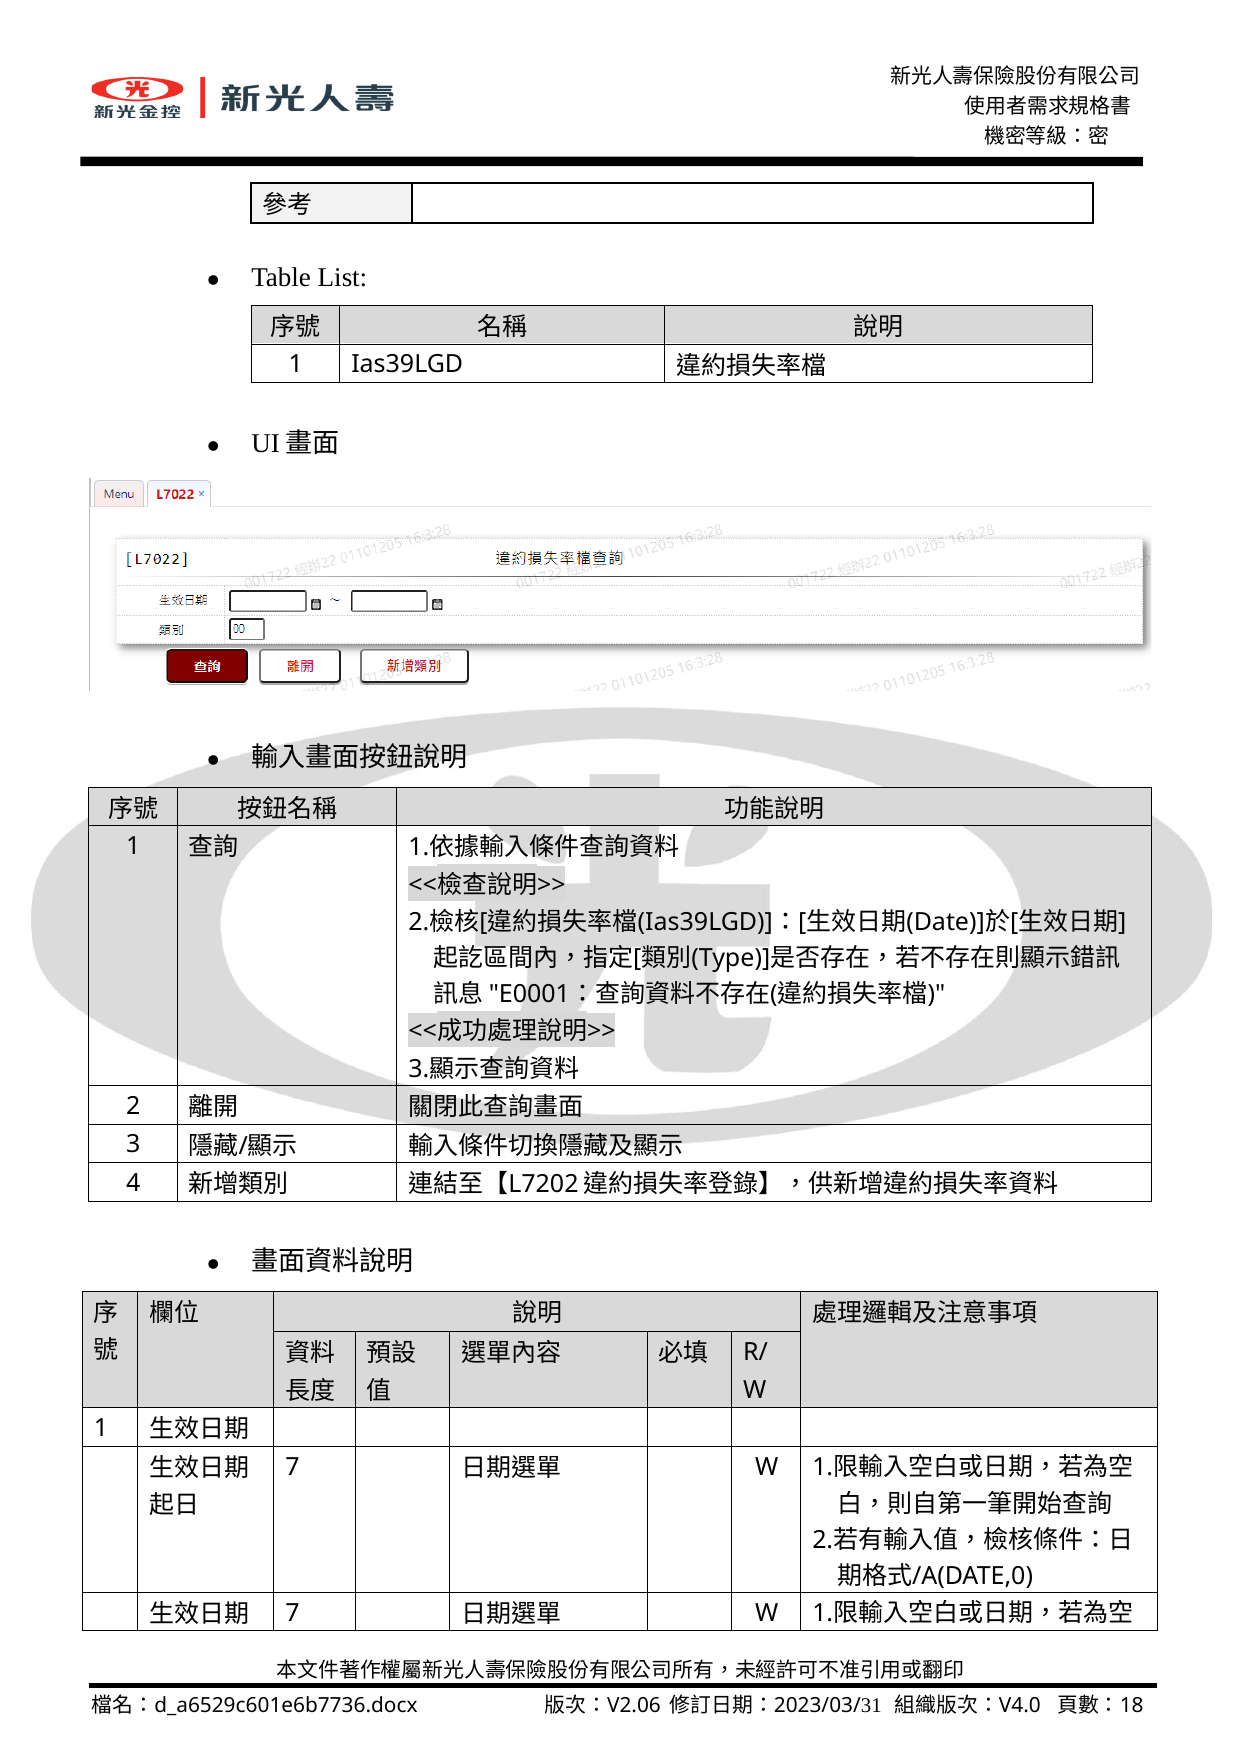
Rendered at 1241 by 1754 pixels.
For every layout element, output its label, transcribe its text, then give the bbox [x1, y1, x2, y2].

picture [88, 478, 1152, 691]
table_cell [274, 1408, 355, 1446]
table_cell 輸入條件切換隱藏及顯示 [397, 1125, 1151, 1162]
table_cell 生效日期起日 [138, 1447, 273, 1592]
table_cell [732, 1408, 800, 1446]
list Table List: [207, 261, 1152, 292]
table_cell [356, 1593, 449, 1630]
table_cell 7 [274, 1593, 355, 1630]
table_cell 預設值 [356, 1332, 449, 1407]
table_cell 1.依據輸入條件查詢資料 <<檢查說明>> 2.檢核[違約損失率檔(Ias39LGD)]：[生效日期(Date)]於[生效日期]起訖區間內，指定[類別(Type)]是否存在，若不存在則顯示錯訊訊息 "E0001：查詢資料不存在(違約損失率檔)" <<成功處理說明>> 3.顯示查詢資料 [397, 826, 1151, 1085]
picture [91, 61, 417, 118]
table_cell 連結至【L7202違約損失率登錄】，供新增違約損失率資料 [397, 1163, 1151, 1201]
table_header 按鈕名稱 [178, 788, 396, 825]
table_header 處理邏輯及注意事項 [801, 1292, 1157, 1407]
table_cell [648, 1408, 731, 1446]
table_cell 選單內容 [450, 1332, 647, 1407]
table_cell 1 [83, 1408, 137, 1446]
table_cell W [732, 1447, 800, 1592]
table_cell W [732, 1593, 800, 1630]
table_header 序號 [252, 306, 339, 343]
table_cell [83, 1447, 137, 1592]
table_cell [648, 1447, 731, 1592]
table_cell 生效日期 [138, 1408, 273, 1446]
table_cell 日期選單 [450, 1593, 647, 1630]
table_cell 查詢 [178, 826, 396, 1085]
table_cell 1 [89, 826, 177, 1085]
table_cell 生效日期迄日 [138, 1593, 273, 1630]
table_cell 違約損失率檔 [665, 345, 1092, 382]
table_header 說明 [665, 306, 1092, 343]
table_header 說明 [274, 1292, 800, 1331]
table_cell 必填 [648, 1332, 731, 1407]
table_cell R/W [732, 1332, 800, 1407]
table_cell 參考 [252, 184, 411, 222]
table_header 欄位 [138, 1292, 273, 1407]
table_cell 關閉此查詢畫面 [397, 1086, 1151, 1123]
table_cell [450, 1408, 647, 1446]
picture [25, 699, 1215, 1152]
list 輸入畫面按鈕說明 [207, 735, 1152, 774]
table_cell 資料長度 [274, 1332, 355, 1407]
table_cell 4 [89, 1163, 177, 1201]
table_header 序號 [83, 1292, 137, 1407]
table_cell [413, 184, 1092, 222]
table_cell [801, 1593, 1157, 1630]
table_cell [648, 1593, 731, 1630]
table_cell 新增類別 [178, 1163, 396, 1201]
table_header 序號 [89, 788, 177, 825]
table_cell 2 [89, 1086, 177, 1123]
table_header 功能說明 [397, 788, 1151, 825]
table_cell [801, 1408, 1157, 1446]
table_cell 1.限輸入空白或日期，若為空白，則自第一筆開始查詢 2.若有輸入值，檢核條件：日期格式/A(DATE,0) [801, 1447, 1157, 1592]
table_cell 隱藏/顯示 [178, 1125, 396, 1162]
table_cell 3 [89, 1125, 177, 1162]
table_cell 1 [252, 345, 339, 382]
table_header 名稱 [340, 306, 664, 343]
list UI畫面 [207, 421, 1152, 460]
table_cell 離開 [178, 1086, 396, 1123]
table_cell 日期選單 [450, 1447, 647, 1592]
table_cell [356, 1408, 449, 1446]
table_cell [83, 1593, 137, 1630]
table_cell Ias39LGD [340, 345, 664, 382]
list 畫面資料說明 [207, 1239, 1152, 1278]
table_cell [356, 1447, 449, 1592]
table_cell 7 [274, 1447, 355, 1592]
